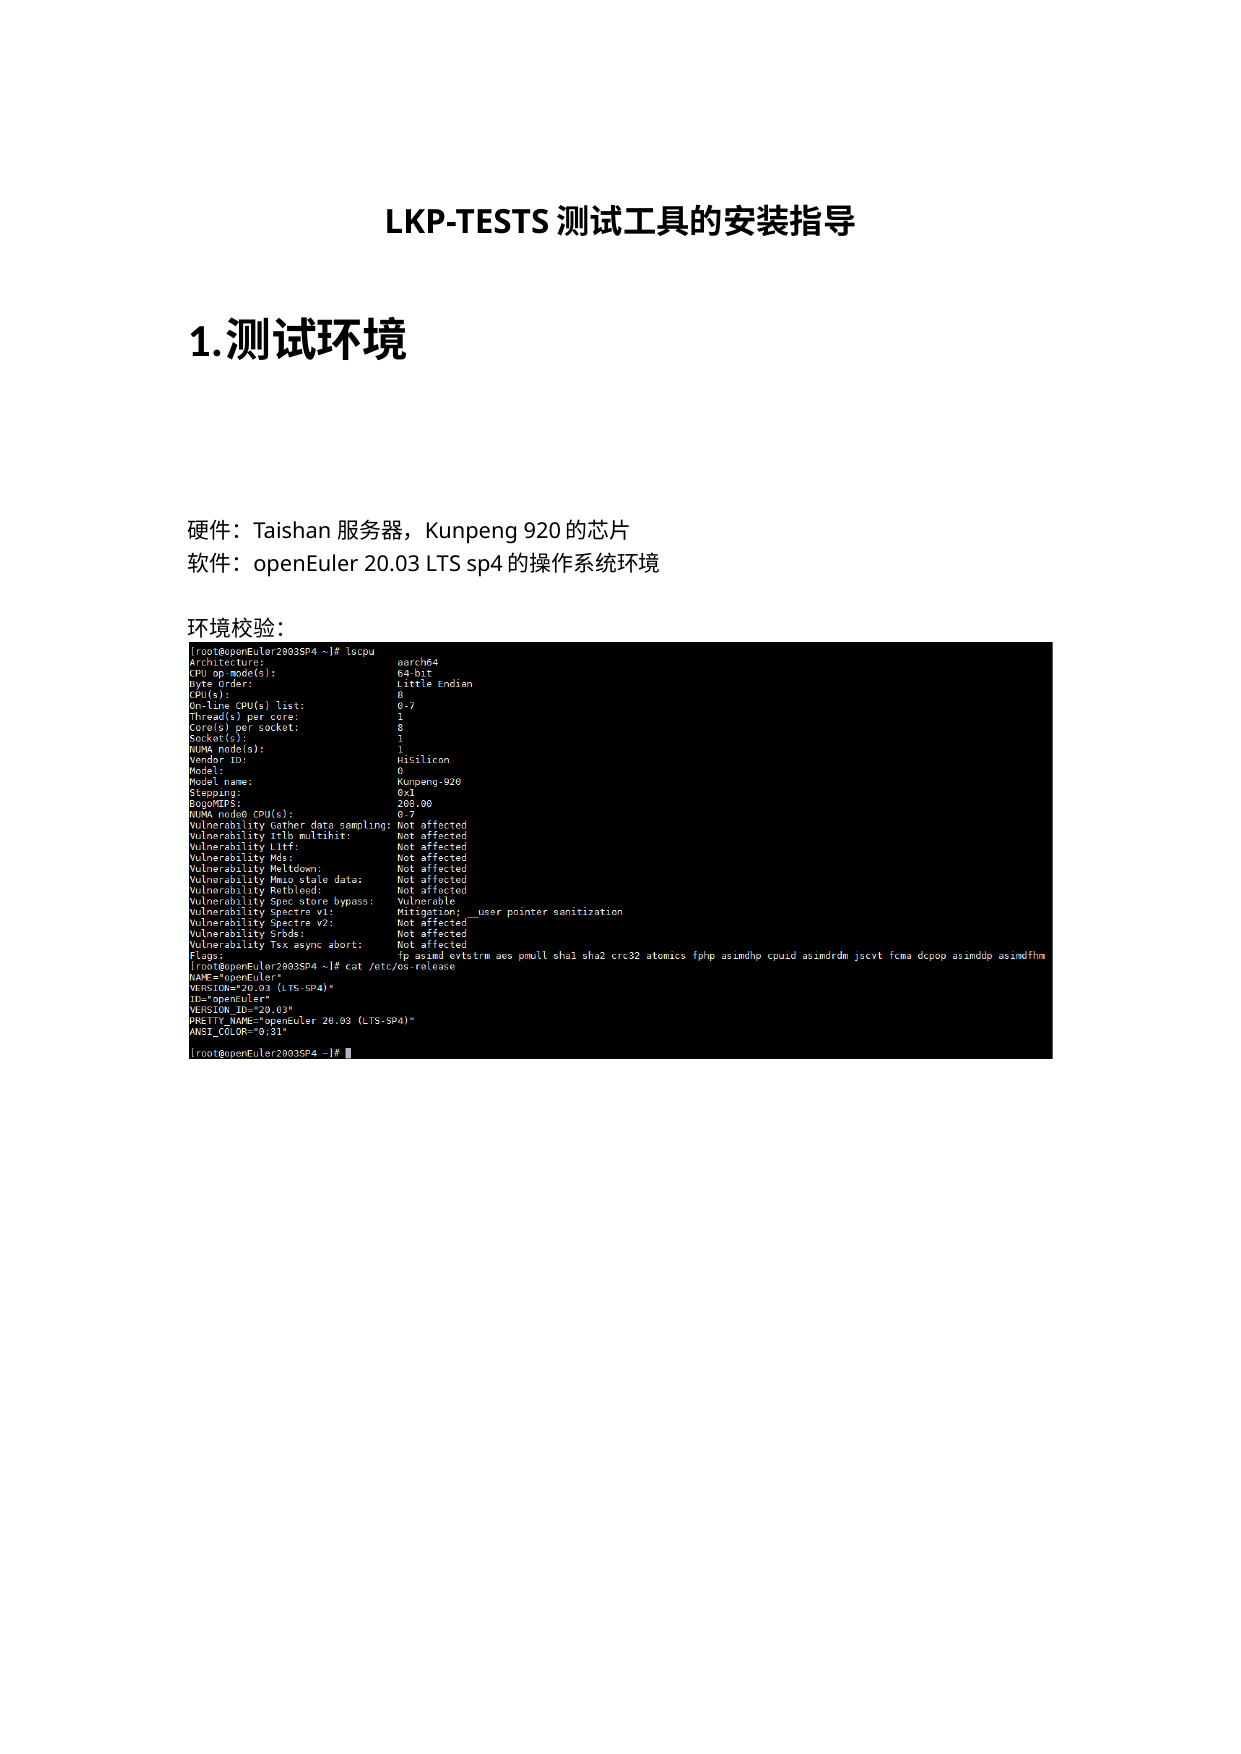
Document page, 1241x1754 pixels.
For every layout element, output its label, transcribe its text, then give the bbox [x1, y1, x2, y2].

subtitle 测试环境 [187, 287, 1053, 385]
picture [187, 642, 1053, 1059]
title LKP-TESTS测试工具的安装指导 [187, 187, 1053, 252]
text 硬件：Taishan 服务器，Kunpeng 920的芯片 [187, 513, 1053, 545]
text 软件：openEuler 20.03 LTS sp4的操作系统环境 [187, 545, 1053, 578]
text 环境校验： [187, 610, 1053, 642]
